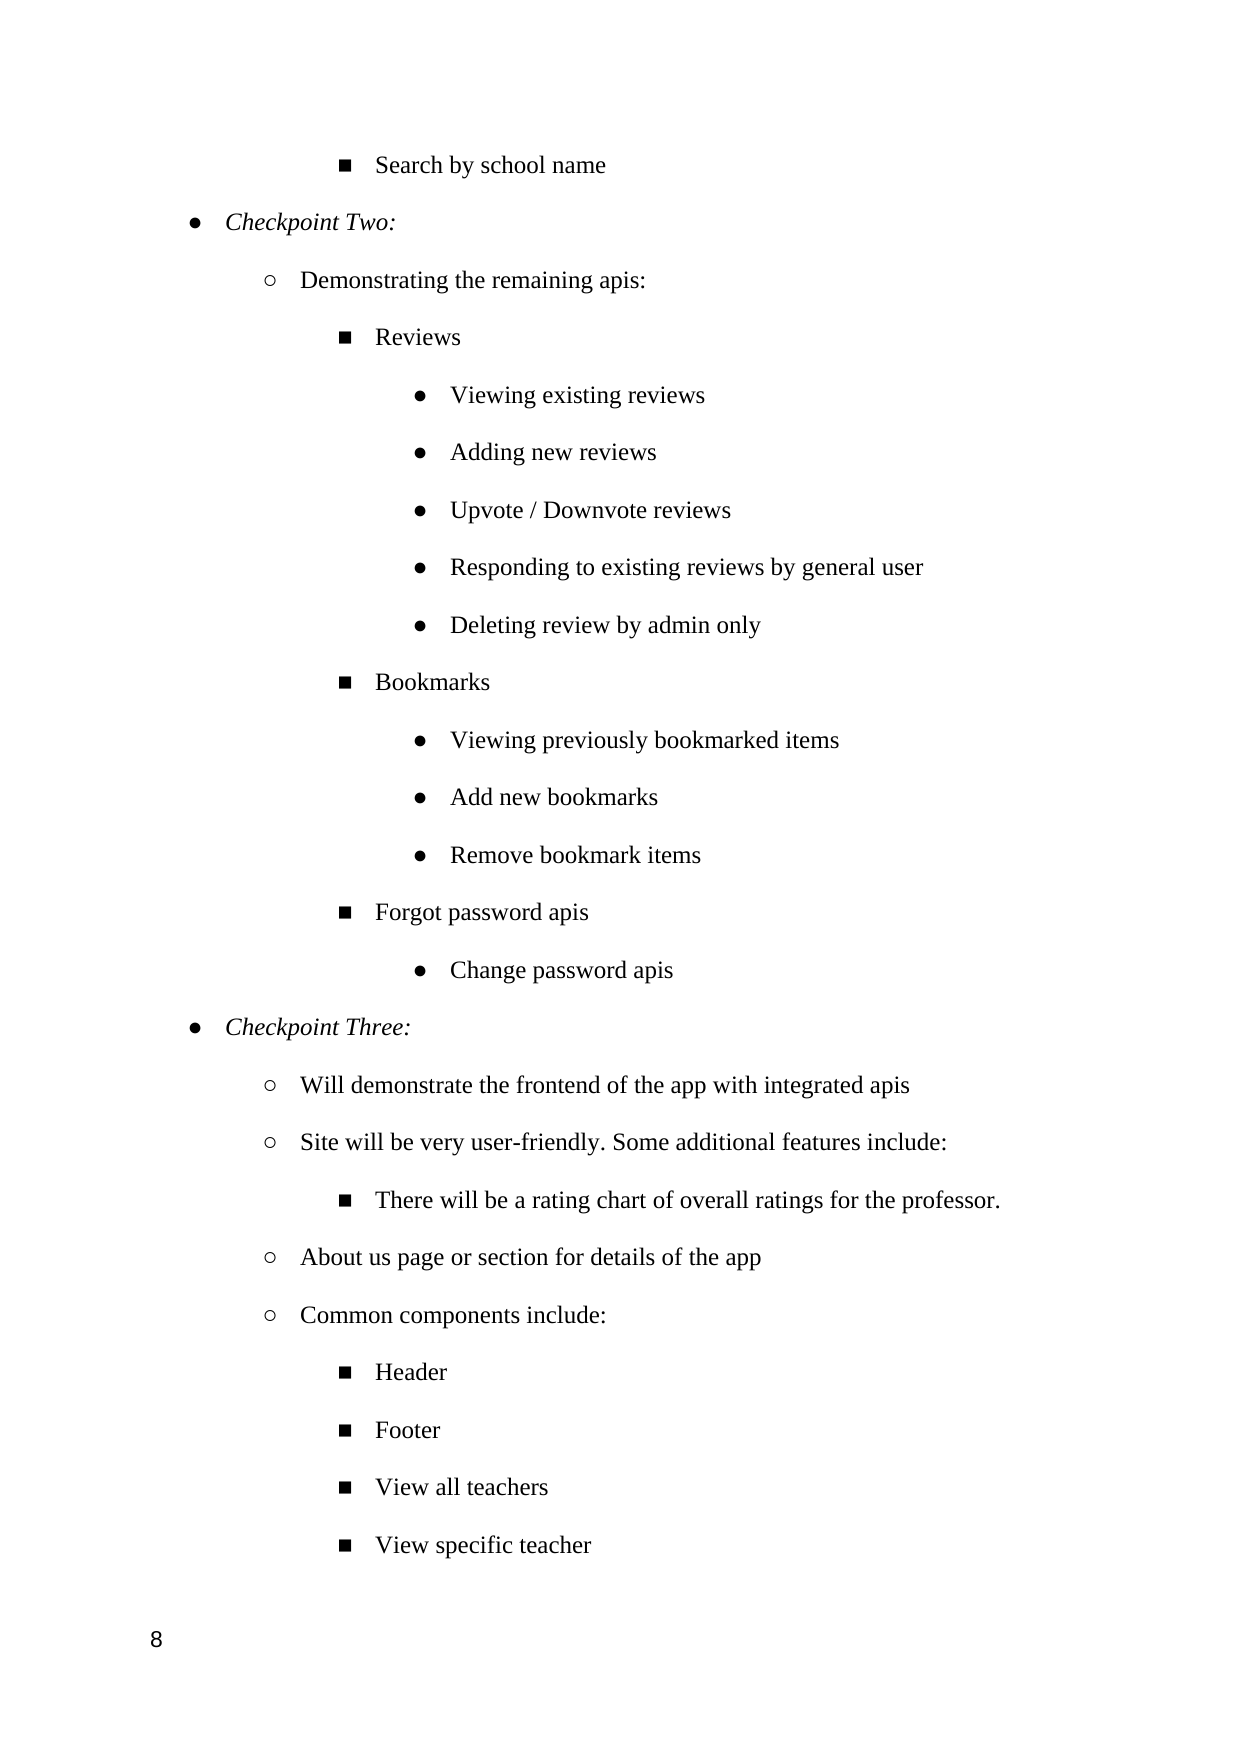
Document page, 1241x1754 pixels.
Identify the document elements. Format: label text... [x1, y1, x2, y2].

list Viewing previously bookmarked items [412, 725, 1090, 754]
list Will demonstrate the frontend of the app with integrated apis [262, 1070, 1090, 1099]
list Common components include: [262, 1300, 1090, 1329]
list Demonstrating the remaining apis: [262, 265, 1090, 294]
list Adding new reviews [412, 437, 1090, 466]
list View specific teacher [337, 1530, 1090, 1559]
list Checkpoint Two: [187, 207, 1090, 236]
list Add new bookmarks [412, 782, 1090, 811]
list Site will be very user-friendly. Some additional features include: [262, 1127, 1090, 1156]
list Footer [337, 1415, 1090, 1444]
list View all teachers [337, 1472, 1090, 1501]
list Reviews [337, 322, 1090, 351]
list About us page or section for details of the app [262, 1242, 1090, 1271]
list Bookmarks [337, 667, 1090, 696]
list Search by school name [337, 150, 1090, 179]
list Upvote / Downvote reviews [412, 495, 1090, 524]
list Remove bookmark items [412, 840, 1090, 869]
list Viewing existing reviews [412, 380, 1090, 409]
list Responding to existing reviews by general user [412, 552, 1090, 581]
list Forgot password apis [337, 897, 1090, 926]
list Checkpoint Three: [187, 1012, 1090, 1041]
list There will be a rating chart of overall ratings for the professor. [337, 1185, 1090, 1214]
list Change password apis [412, 955, 1090, 984]
list Header [337, 1357, 1090, 1386]
list Deleting review by admin only [412, 610, 1090, 639]
